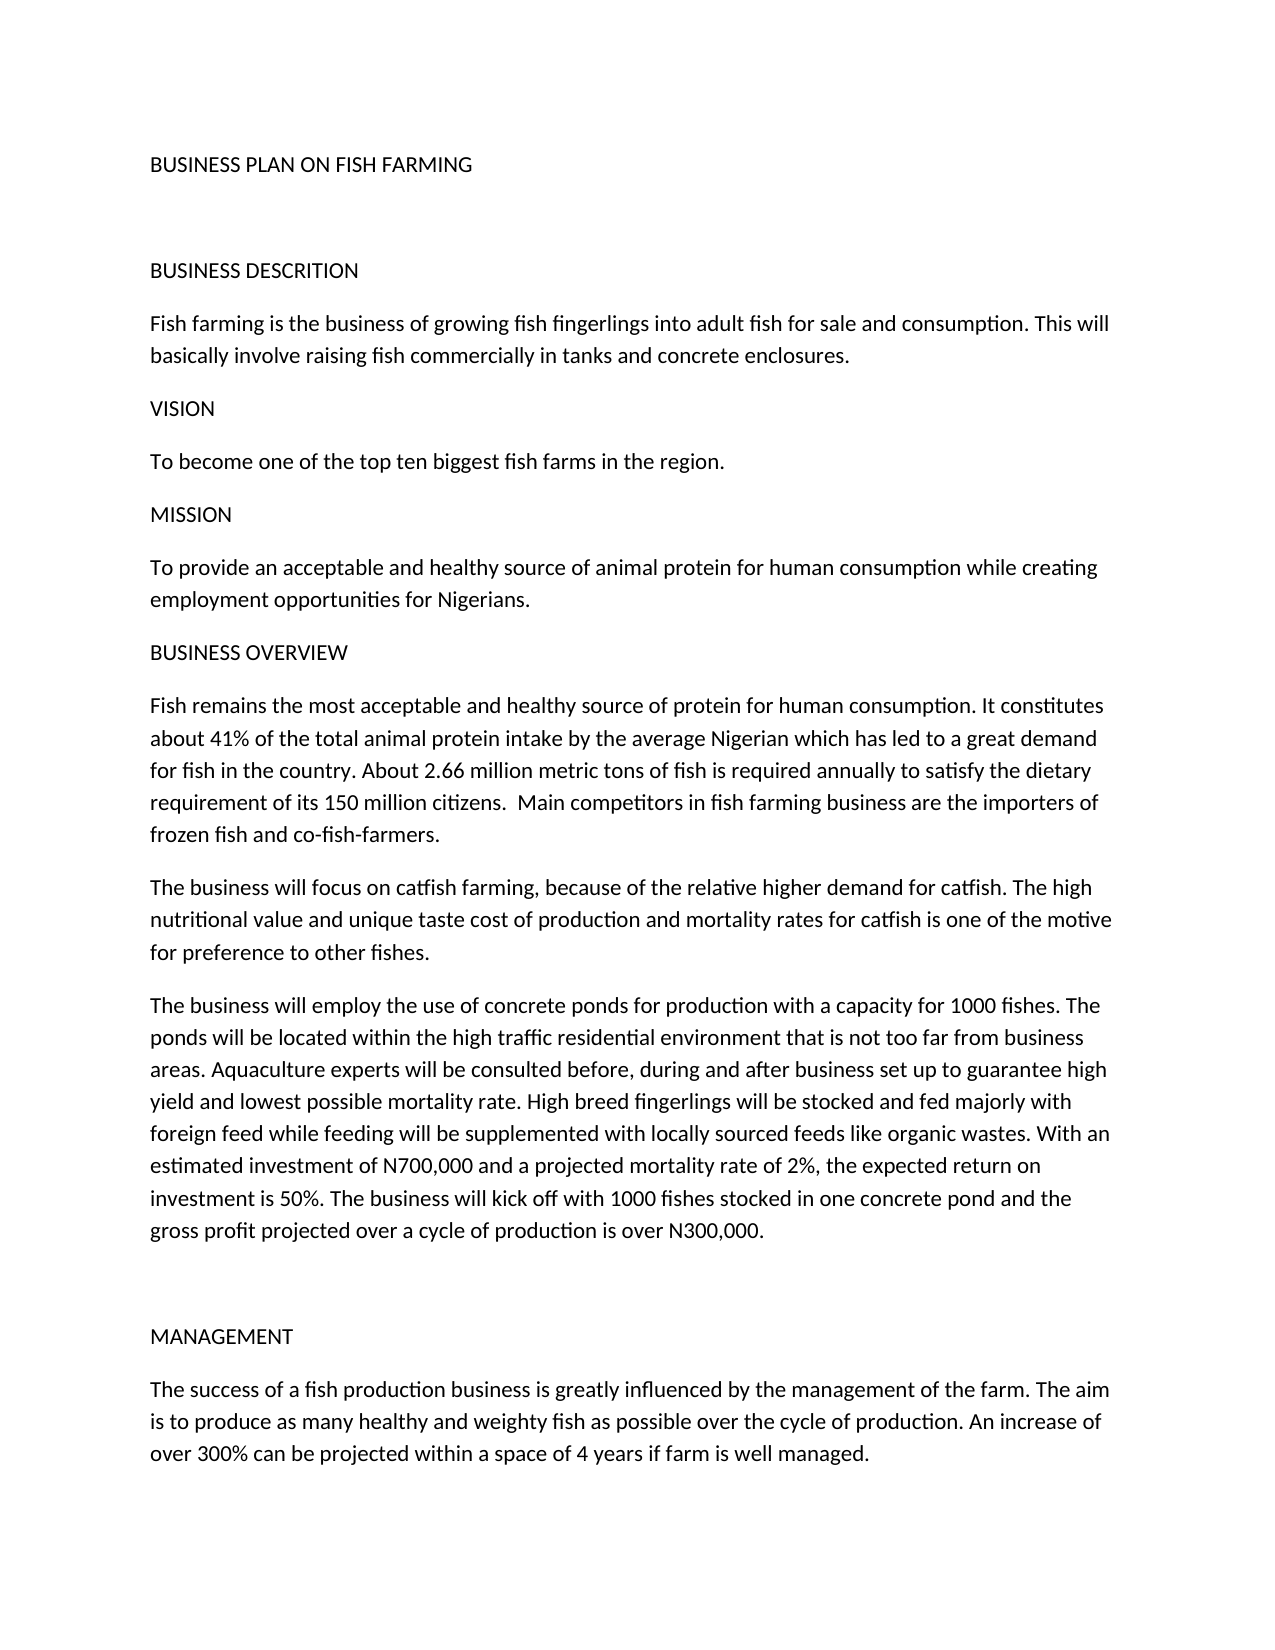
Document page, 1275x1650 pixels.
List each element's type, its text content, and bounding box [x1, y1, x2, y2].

text The business will focus on catfish farming, because of the relative higher demand for catfish. The high nutritional value and unique taste cost of production and mortality rates for catfish is one of the motive for preference to other fishes. [150, 873, 1125, 966]
text Fish remains the most acceptable and healthy source of protein for human consumption. It constitutes about 41% of the total animal protein intake by the average Nigerian which has led to a great demand for fish in the country. About 2.66 million metric tons of fish is required annually to satisfy the dietary requirement of its 150 million citizens. Main competitors in fish farming business are the importers of frozen fish and co-fish-farmers. [150, 692, 1125, 848]
text Fish farming is the business of growing fish fingerlings into adult fish for sale and consumption. This will basically involve raising fish commercially in tanks and concrete enclosures. [150, 309, 1125, 369]
text VISION [150, 394, 1125, 422]
text BUSINESS DESCRITION [150, 256, 1125, 284]
text To provide an acceptable and healthy source of animal protein for human consumption while creating employment opportunities for Nigerians. [150, 553, 1125, 613]
text The business will employ the use of concrete ponds for production with a capacity for 1000 fishes. The ponds will be located within the high traffic residential environment that is not too far from business areas. Aquaculture experts will be consulted before, during and after business set up to guarantee high yield and lowest possible mortality rate. High breed fingerlings will be stocked and fed majorly with foreign feed while feeding will be supplemented with locally sourced feeds like organic wastes. With an estimated investment of N700,000 and a projected mortality rate of 2%, the expected return on investment is 50%. The business will kick off with 1000 fishes stocked in one concrete pond and the gross profit projected over a cycle of production is over N300,000. [150, 991, 1125, 1244]
text MANAGEMENT [150, 1322, 1125, 1350]
text To become one of the top ten biggest fish farms in the region. [150, 447, 1125, 475]
text BUSINESS PLAN ON FISH FARMING [150, 150, 1125, 178]
text The success of a fish production business is greatly influenced by the management of the farm. The aim is to produce as many healthy and weighty fish as possible over the cycle of production. An increase of over 300% can be projected within a space of 4 years if farm is well managed. [150, 1375, 1125, 1467]
text MISSION [150, 500, 1125, 528]
text BUSINESS OVERVIEW [150, 638, 1125, 667]
